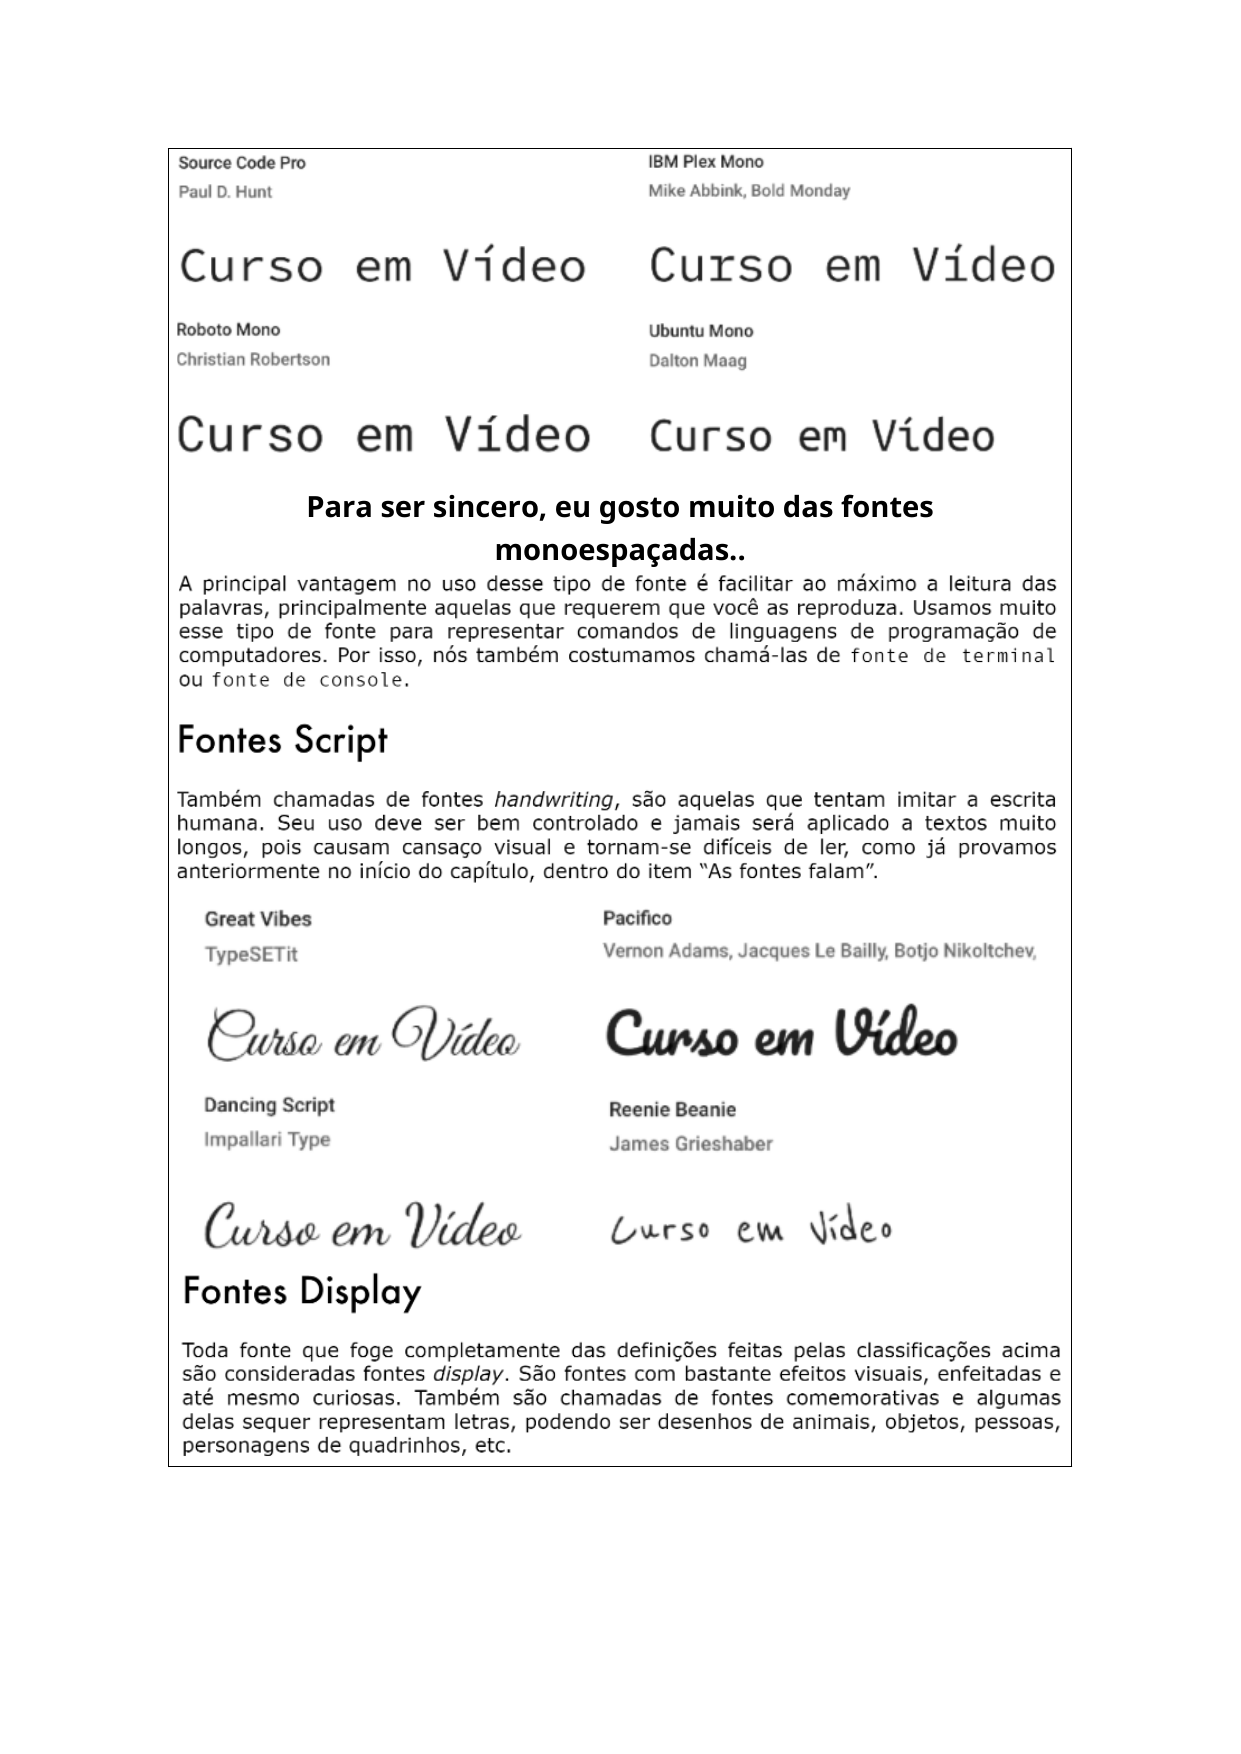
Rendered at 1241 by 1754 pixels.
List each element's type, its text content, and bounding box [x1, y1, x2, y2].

picture [177, 721, 1063, 886]
picture [177, 150, 1063, 468]
picture [177, 571, 1063, 697]
picture [202, 904, 1038, 1262]
picture [177, 1264, 1063, 1465]
